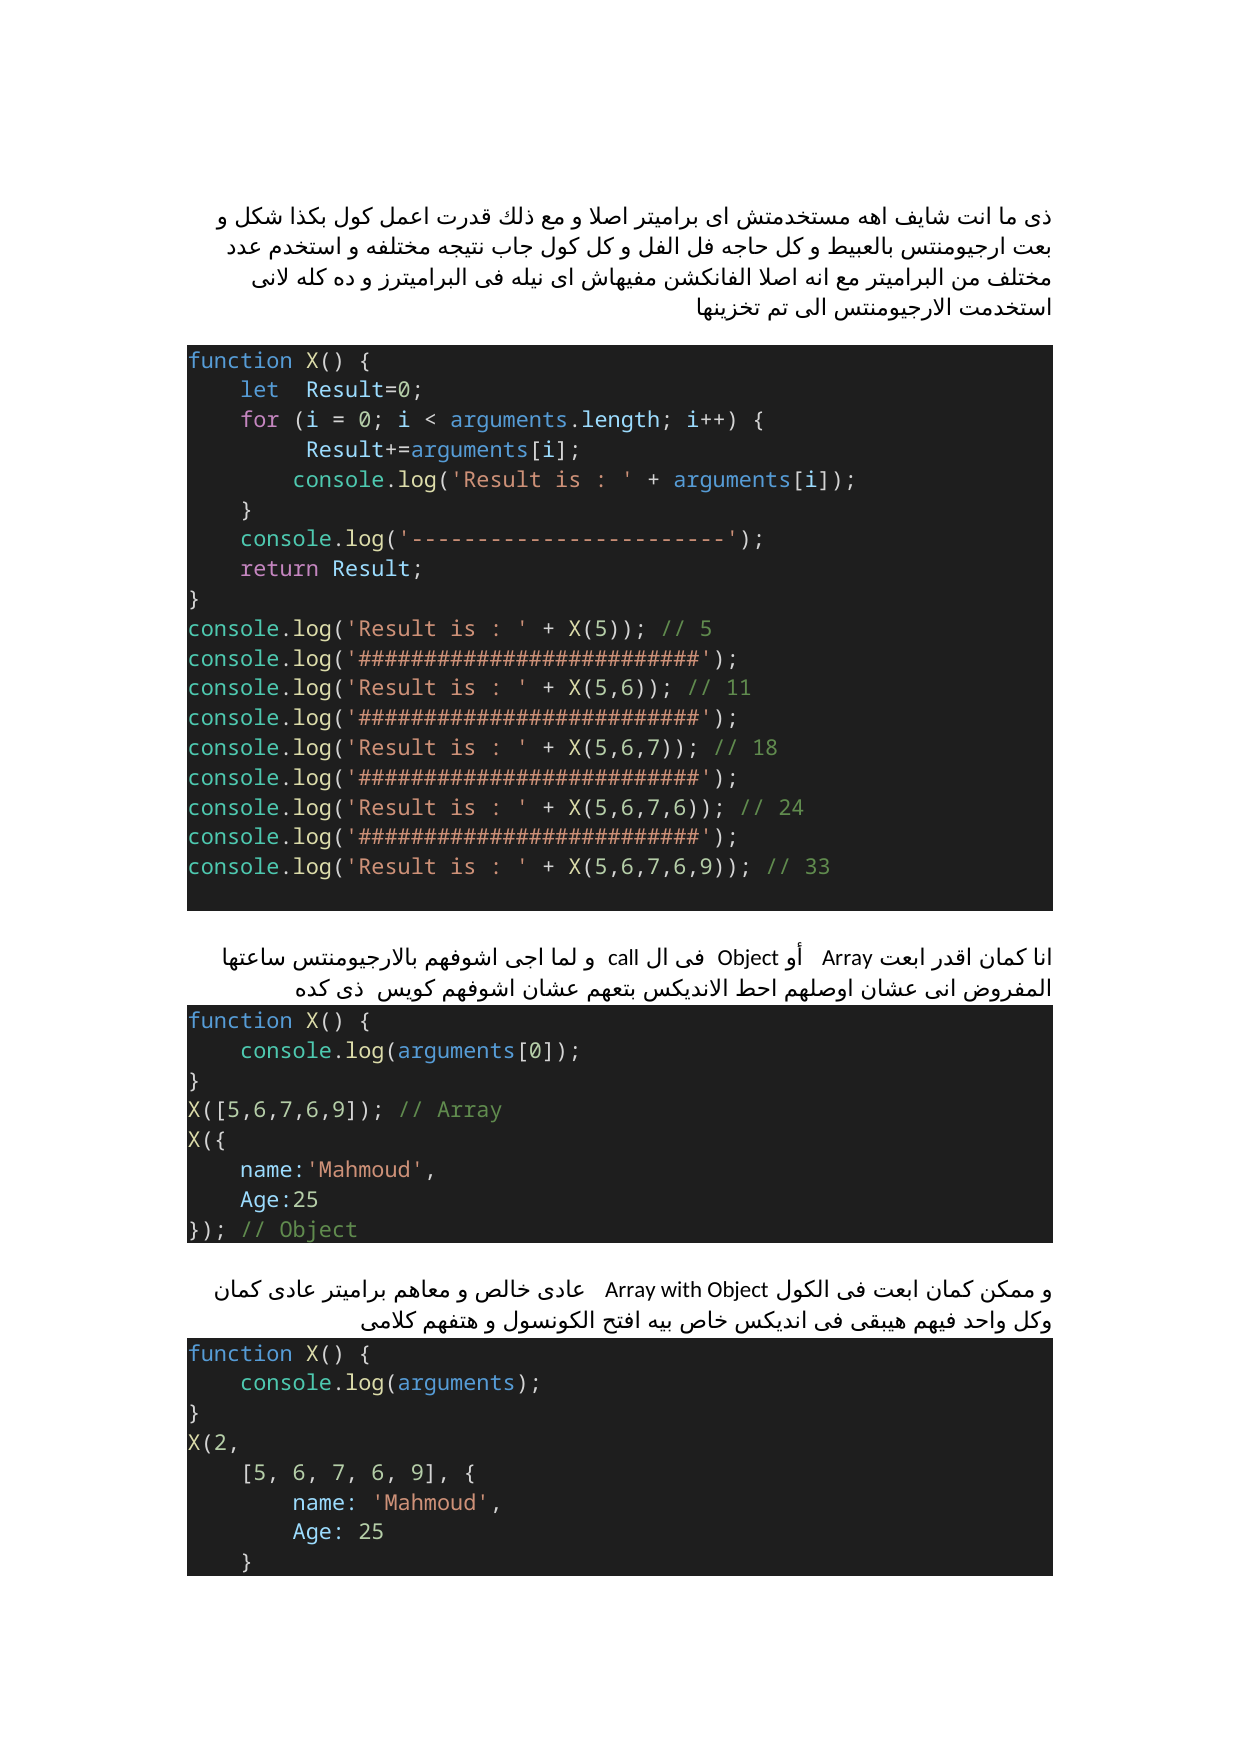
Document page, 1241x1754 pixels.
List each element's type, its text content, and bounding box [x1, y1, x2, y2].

text console.log('Result is : ' + X(5,6,7)); // 18 [187, 732, 1053, 762]
text console.log('##########################'); [187, 762, 1053, 792]
text Result+=arguments[i]; [187, 434, 1053, 464]
text }); // Object [187, 1213, 1053, 1243]
text console.log('Result is : ' + arguments[i]); [187, 464, 1053, 494]
text console.log('Result is : ' + X(5,6,7,6)); // 24 [187, 792, 1053, 821]
text return Result; [187, 553, 1053, 583]
text و ممكن كمان ابعت فى الكول Array with Object عادى خالص و معاهم براميتر عادى كمان وكل واحد فيهم هيبقى فى انديكس خاص بيه افتح الكونسول و هتفهم كلامى [187, 1276, 1053, 1334]
text ذى ما انت شايف اهه مستخدمتش اى براميتر اصلا و مع ذلك قدرت اعمل كول بكذا شكل و بعت ارجيومنتس بالعبيط و كل حاجه فل الفل و كل كول جاب نتيجه مختلفه و استخدم عدد مختلف من البراميتر مع انه اصلا الفانكشن مفيهاش اى نيله فى البراميترز و ده كله لانى استخدمت الارجيومنتس الى تم تخزينها [187, 203, 1053, 320]
text console.log('Result is : ' + X(5)); // 5 [187, 613, 1053, 643]
text console.log(arguments[0]); [187, 1035, 1053, 1064]
text function X() { [187, 345, 1053, 374]
text X(2, [187, 1427, 1053, 1457]
text Age:25 [187, 1184, 1053, 1213]
text } [187, 1397, 1053, 1427]
text name: 'Mahmoud', [187, 1487, 1053, 1516]
text [5, 6, 7, 6, 9], { [187, 1457, 1053, 1487]
text function X() { [187, 1005, 1053, 1035]
text } [187, 1064, 1053, 1094]
text console.log('##########################'); [187, 821, 1053, 851]
text let Result=0; [187, 374, 1053, 404]
text Age: 25 [187, 1516, 1053, 1546]
text console.log('------------------------'); [187, 523, 1053, 553]
text console.log('##########################'); [187, 643, 1053, 672]
text X([5,6,7,6,9]); // Array [187, 1094, 1053, 1124]
text } [187, 1546, 1053, 1576]
text X({ [187, 1124, 1053, 1154]
text console.log('Result is : ' + X(5,6)); // 11 [187, 672, 1053, 702]
text } [187, 583, 1053, 613]
text name:'Mahmoud', [187, 1154, 1053, 1184]
text function X() { [187, 1338, 1053, 1367]
text console.log('##########################'); [187, 702, 1053, 732]
text انا كمان اقدر ابعت Array أو Object فى ال call و لما اجى اشوفهم بالارجيومنتس ساعتها المفروض انى عشان اوصلهم احط الانديكس بتعهم عشان اشوفهم كويس ذى كده [187, 943, 1053, 1001]
text } [187, 494, 1053, 523]
text console.log(arguments); [187, 1367, 1053, 1397]
text for (i = 0; i < arguments.length; i++) { [187, 404, 1053, 434]
text console.log('Result is : ' + X(5,6,7,6,9)); // 33 [187, 851, 1053, 881]
